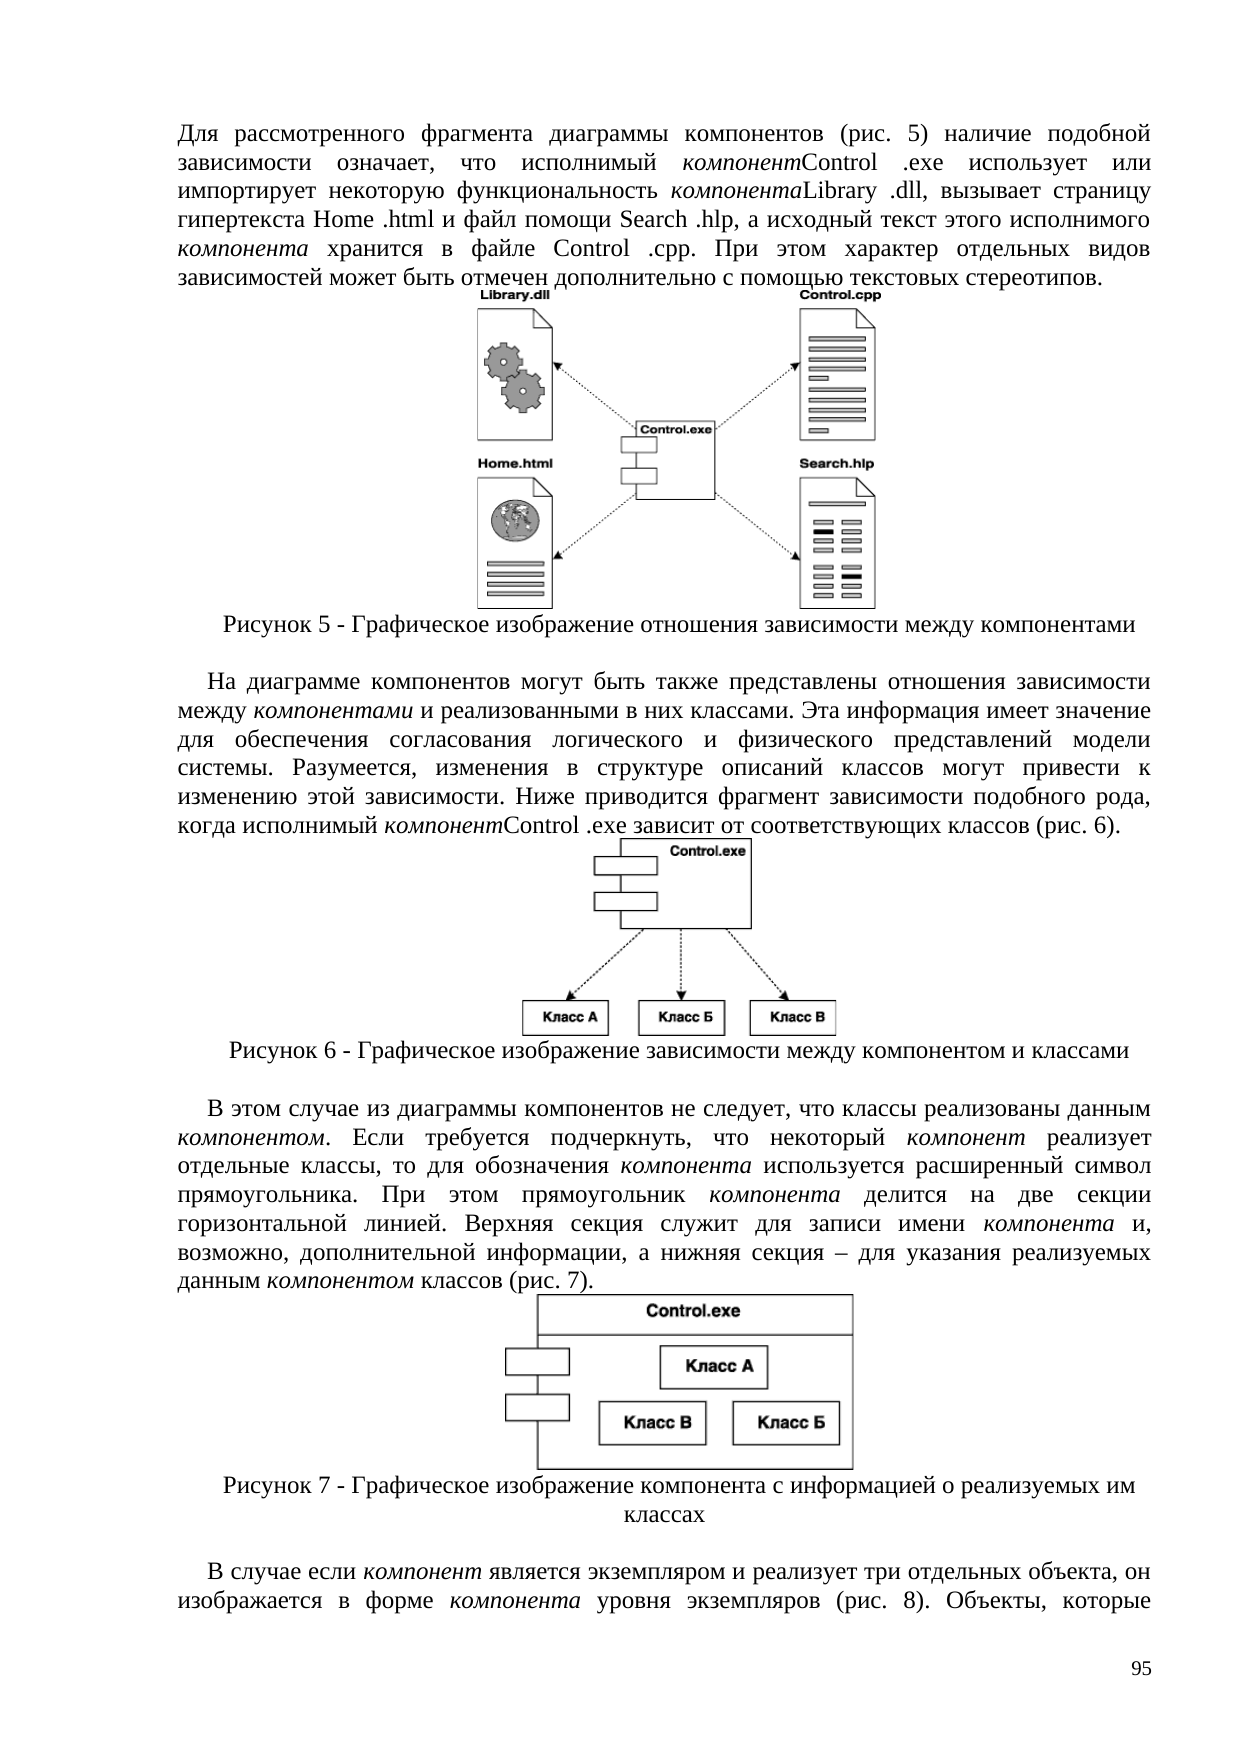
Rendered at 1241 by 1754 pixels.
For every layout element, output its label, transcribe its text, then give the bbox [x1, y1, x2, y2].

text Рисунок 5 - Графическое изображение отношения зависимости между компонентами [177, 609, 1152, 637]
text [177, 1556, 1152, 1614]
picture [505, 1294, 854, 1470]
text В этом случае из диаграммы компонентов не следует, что классы реализованы данным компонентом. Если требуется подчеркнуть, что некоторый компонент реализует отдельные классы, то для обозначения компонентa используется расширенный символ прямоугольника. При этом прямоугольник компонентa делится на две секции горизонтальной линией. Верхняя секция служит для записи имени компонентa и, возможно, дополнительной информации, а нижняя секция – для указания реализуемых данным компонентом классов (рис. 7). [177, 1093, 1152, 1294]
text Рисунок 7 - Графическое изображение компонентa с информацией о реализуемых им классах [177, 1470, 1152, 1527]
picture [477, 290, 881, 609]
picture [522, 838, 837, 1036]
text На диаграмме компонентов могут быть также представлены отношения зависимости между компонентами и реализованными в них классами. Эта информация имеет значение для обеспечения согласования логического и физического представлений модели системы. Разумеется, изменения в структуре описаний классов могут привести к изменению этой зависимости. Ниже приводится фрагмент зависимости подобного рода, когда исполнимый компонентControl .exe зависит от соответствующих классов (рис. 6). [177, 666, 1152, 839]
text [177, 118, 1152, 291]
text Рисунок 6 - Графическое изображение зависимости между компонентом и классами [177, 1036, 1152, 1064]
